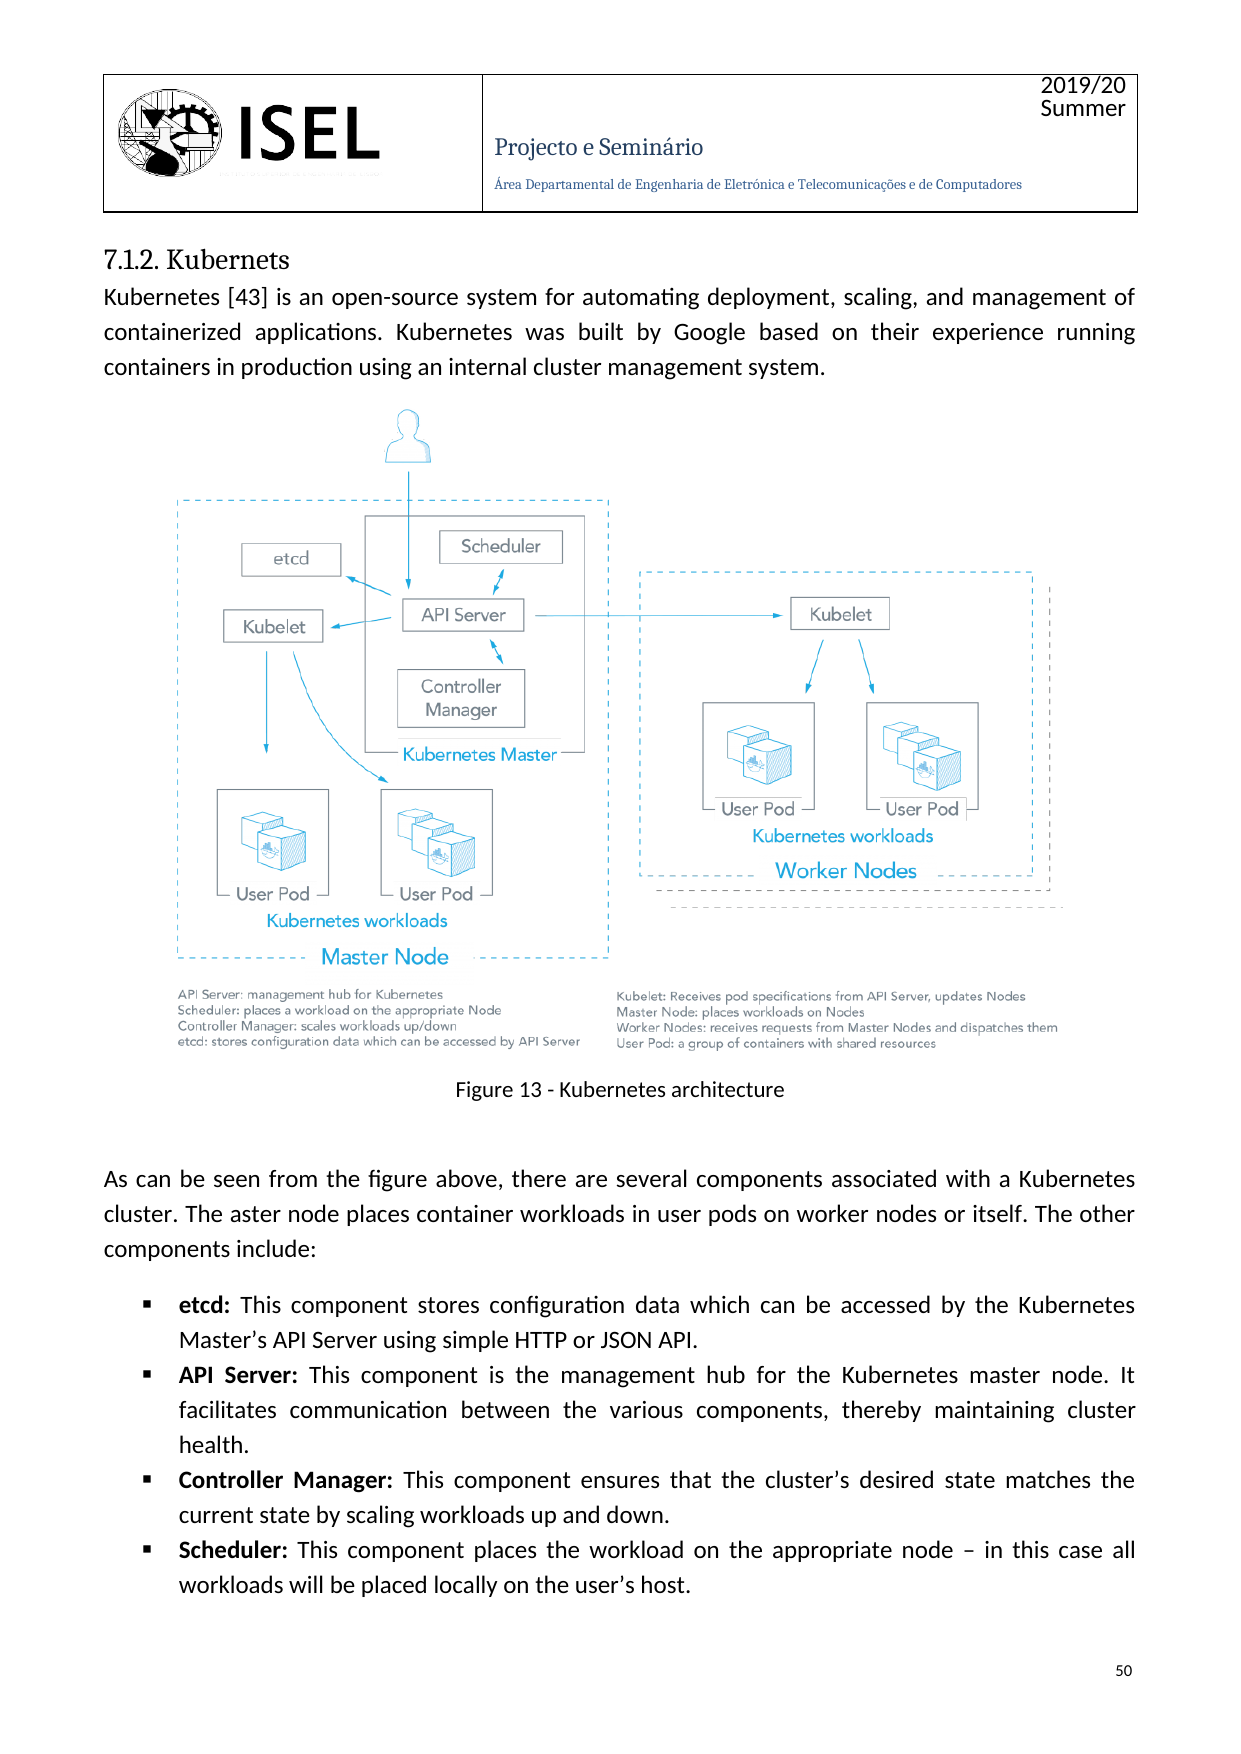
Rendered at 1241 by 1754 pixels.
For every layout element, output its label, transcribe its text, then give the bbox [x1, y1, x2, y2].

list Controller Manager: This component ensures that the cluster’s desired state matches the current state by scaling workloads up and down. [141, 1464, 1137, 1530]
text Kubernetes is an open-source system for automating deployment, scaling, and management of containerized applications. Kubernetes was built by Google based on their experience running containers in production using an internal cluster management system. [103, 282, 1137, 382]
list etcd: This component stores configuration data which can be accessed by the Kubernetes Master’s API Server using simple HTTP or JSON API. [141, 1289, 1137, 1355]
subtitle 7.1.2. Kubernets [103, 243, 1137, 277]
list Scheduler: This component places the workload on the appropriate node – in this case all workloads will be placed locally on the user’s host. [141, 1534, 1137, 1600]
picture [177, 407, 1063, 1051]
list API Server: This component is the management hub for the Kubernetes master node. It facilitates communication between the various components, thereby maintaining cluster health. [141, 1359, 1137, 1460]
text As can be seen from the figure above, there are several components associated with a Kubernetes cluster. The aster node places container workloads in user pods on worker nodes or itself. The other components include: [103, 1163, 1137, 1264]
text Figure 13 - Kubernetes architecture [103, 1075, 1137, 1103]
